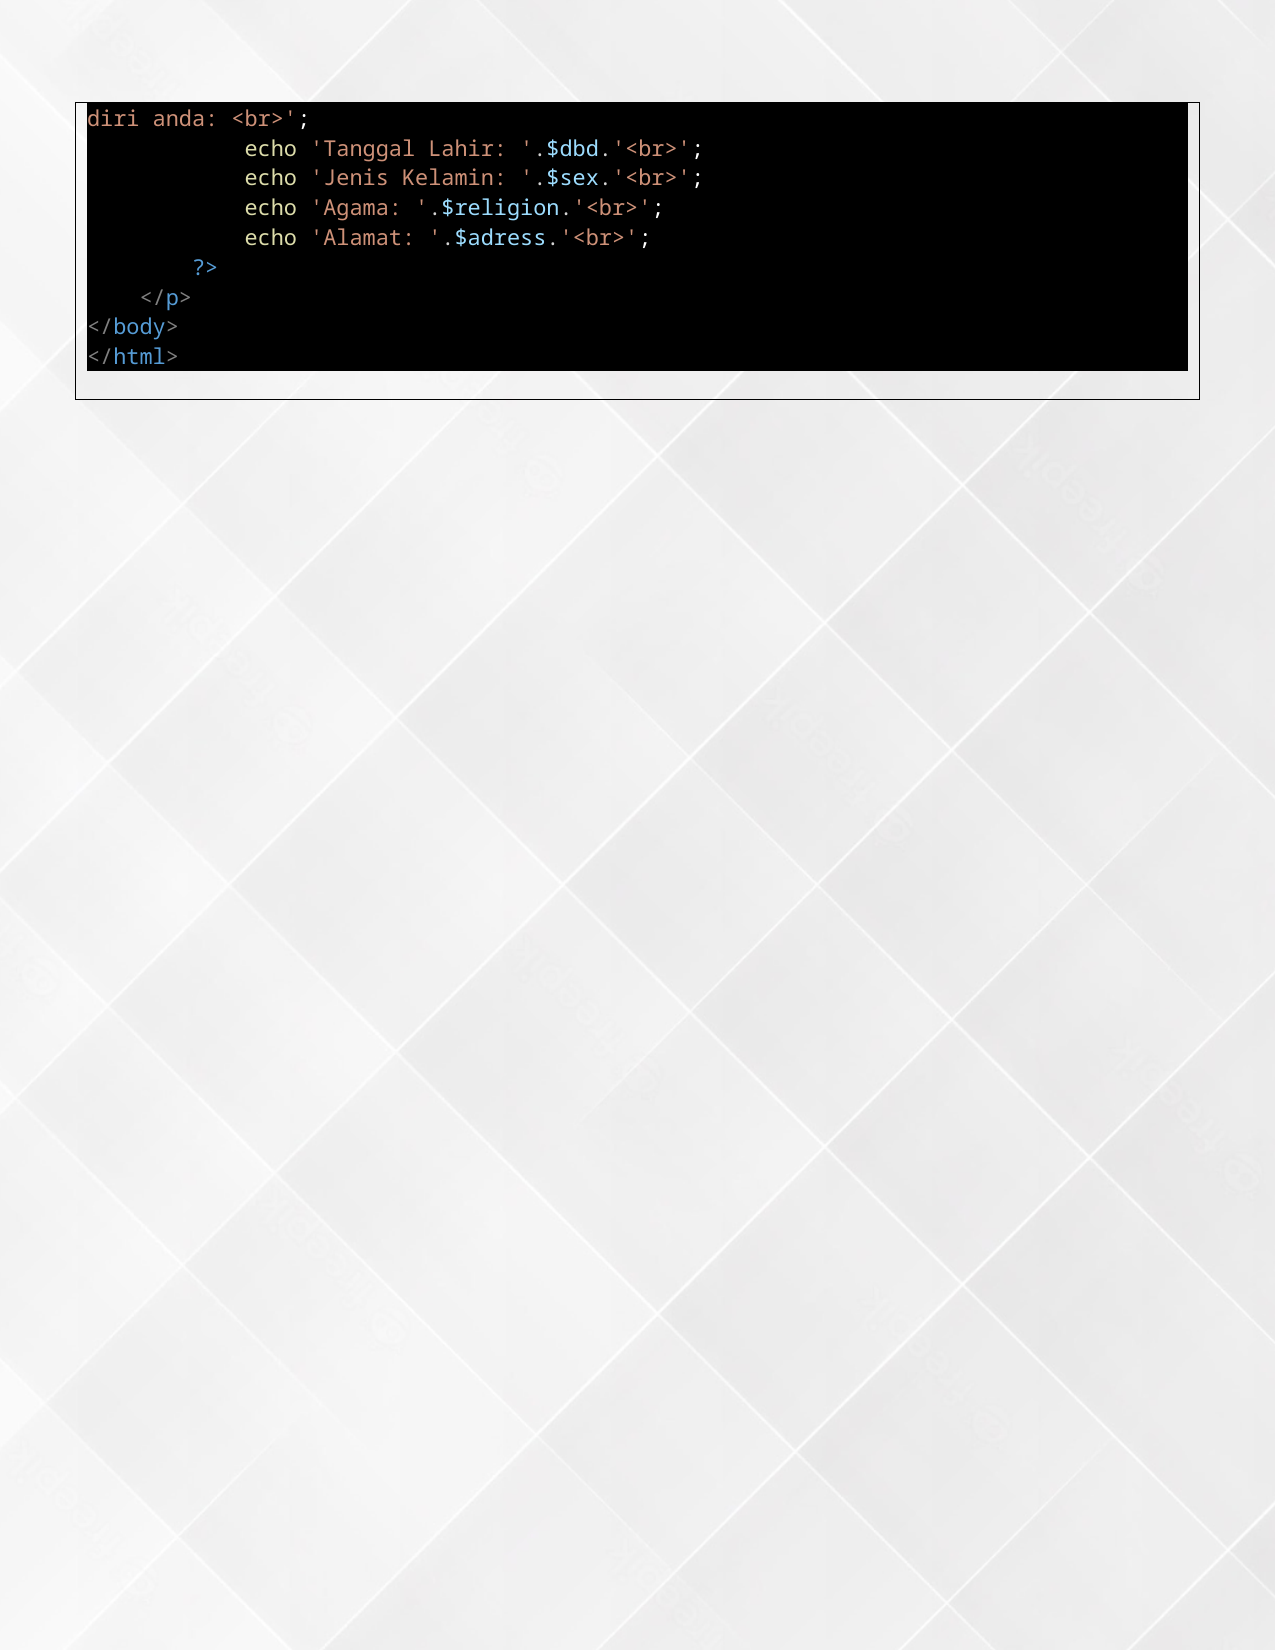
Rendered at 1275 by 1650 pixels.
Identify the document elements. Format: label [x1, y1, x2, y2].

picture [0, 0, 1275, 1650]
table_cell [76, 103, 1199, 399]
